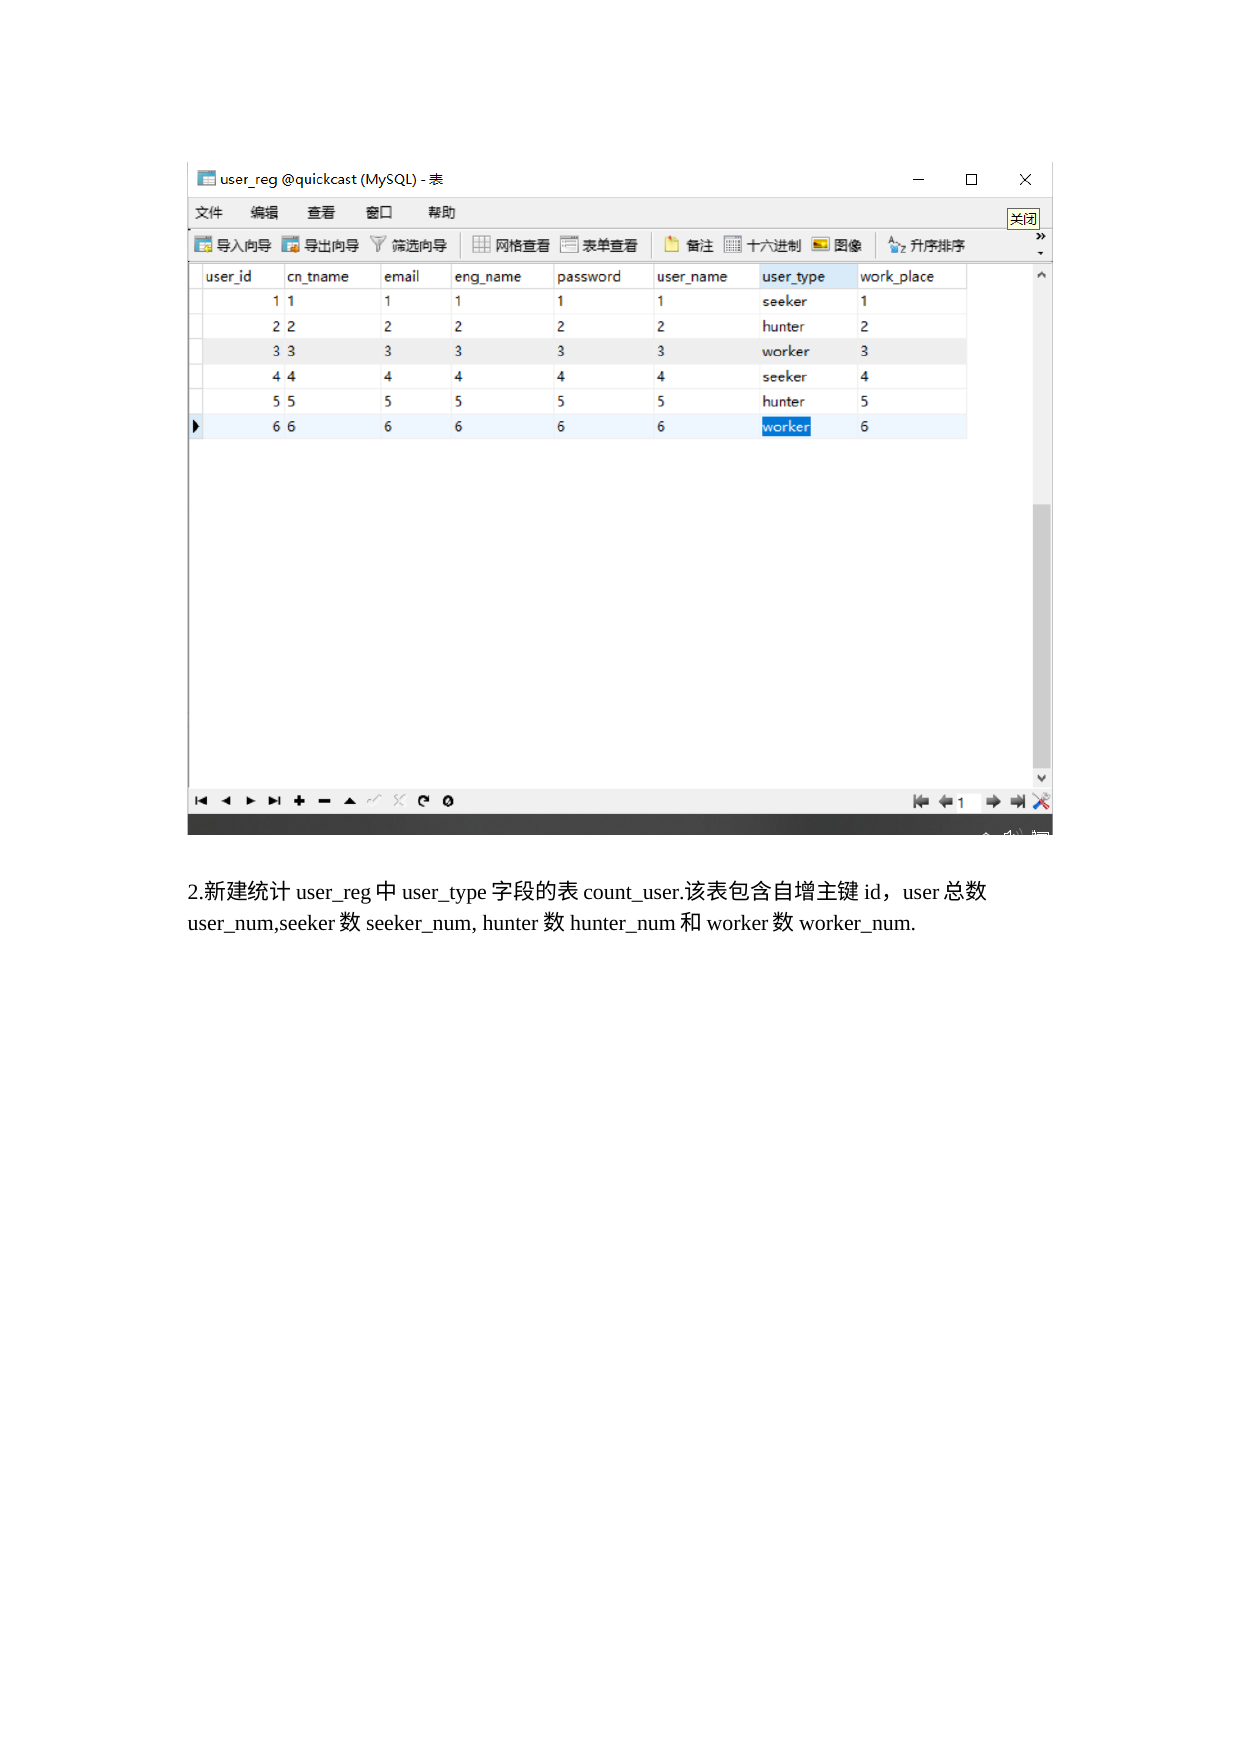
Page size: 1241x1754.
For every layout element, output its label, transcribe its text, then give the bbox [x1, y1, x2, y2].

text 2.新建统计user_reg中user_type字段的表count_user.该表包含自增主键id，user总数user_num,seeker数seeker_num, hunter 数hunter_num和worker数worker_num. [187, 874, 1053, 937]
picture [187, 162, 1053, 835]
